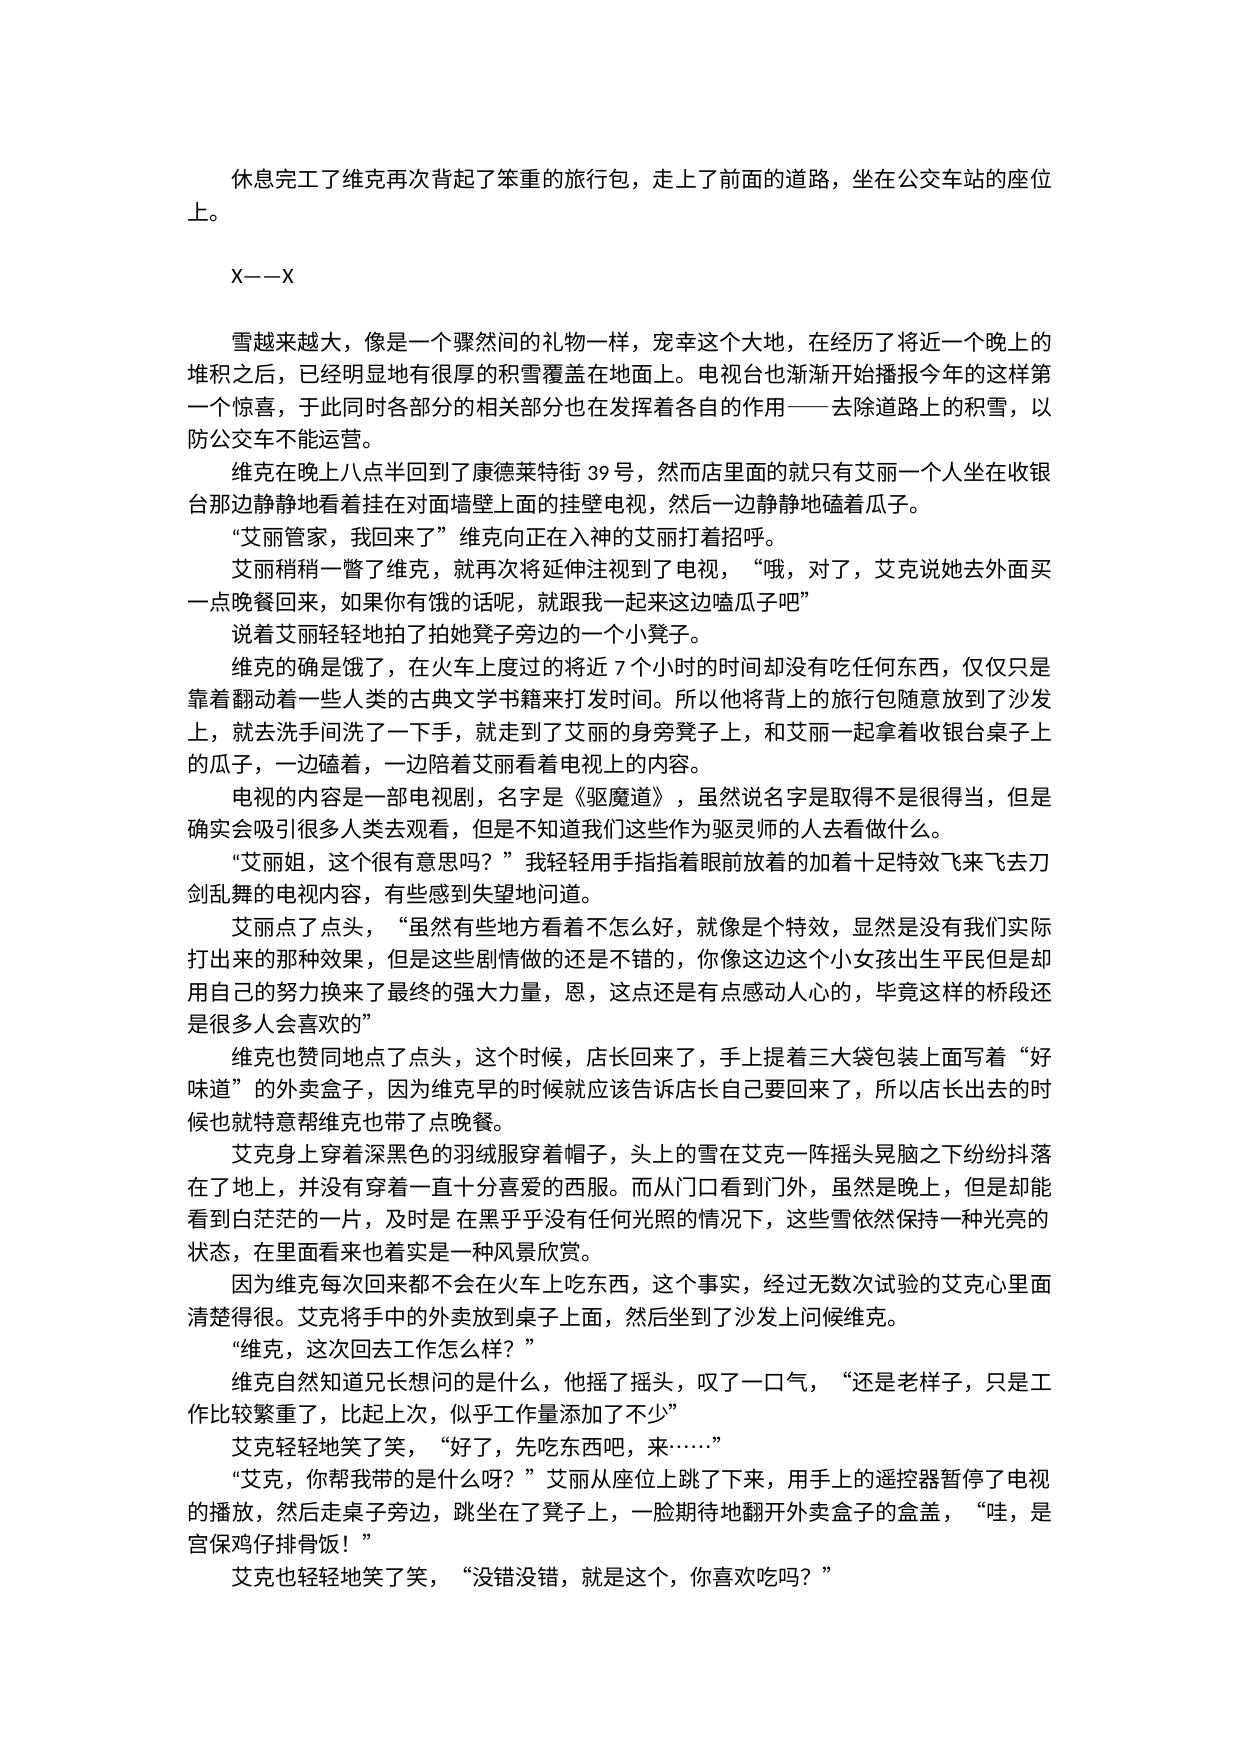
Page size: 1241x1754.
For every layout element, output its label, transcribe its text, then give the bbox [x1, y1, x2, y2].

text “维克，这次回去工作怎么样？” [187, 1332, 1053, 1364]
text “艾克，你帮我带的是什么呀？”艾丽从座位上跳了下来，用手上的遥控器暂停了电视的播放，然后走桌子旁边，跳坐在了凳子上，一脸期待地翻开外卖盒子的盒盖，“哇，是宫保鸡仔排骨饭！” [187, 1462, 1053, 1559]
text 电视的内容是一部电视剧，名字是《驱魔道》，虽然说名字是取得不是很得当，但是确实会吸引很多人类去观看，但是不知道我们这些作为驱灵师的人去看做什么。 [187, 779, 1053, 844]
text 艾克也轻轻地笑了笑，“没错没错，就是这个，你喜欢吃吗？” [187, 1559, 1053, 1592]
text 说着艾丽轻轻地拍了拍她凳子旁边的一个小凳子。 [187, 617, 1053, 649]
text X——X [187, 259, 1053, 292]
text 维克也赞同地点了点头，这个时候，店长回来了，手上提着三大袋包装上面写着“好味道”的外卖盒子，因为维克早的时候就应该告诉店长自己要回来了，所以店长出去的时候也就特意帮维克也带了点晚餐。 [187, 1039, 1053, 1137]
text 维克自然知道兄长想问的是什么，他摇了摇头，叹了一口气，“还是老样子，只是工作比较繁重了，比起上次，似乎工作量添加了不少” [187, 1364, 1053, 1429]
text 雪越来越大，像是一个骤然间的礼物一样，宠幸这个大地，在经历了将近一个晚上的堆积之后，已经明显地有很厚的积雪覆盖在地面上。电视台也渐渐开始播报今年的这样第一个惊喜，于此同时各部分的相关部分也在发挥着各自的作用——去除道路上的积雪，以防公交车不能运营。 [187, 324, 1053, 454]
text “艾丽管家，我回来了”维克向正在入神的艾丽打着招呼。 [187, 519, 1053, 552]
text 艾丽点了点头，“虽然有些地方看着不怎么好，就像是个特效，显然是没有我们实际打出来的那种效果，但是这些剧情做的还是不错的，你像这边这个小女孩出生平民但是却用自己的努力换来了最终的强大力量，恩，这点还是有点感动人心的，毕竟这样的桥段还是很多人会喜欢的” [187, 909, 1053, 1039]
text 艾克身上穿着深黑色的羽绒服穿着帽子，头上的雪在艾克一阵摇头晃脑之下纷纷抖落在了地上，并没有穿着一直十分喜爱的西服。而从门口看到门外，虽然是晚上，但是却能看到白茫茫的一片，及时是 在黑乎乎没有任何光照的情况下，这些雪依然保持一种光亮的状态，在里面看来也着实是一种风景欣赏。 [187, 1137, 1053, 1267]
text 艾丽稍稍一瞥了维克，就再次将延伸注视到了电视，“哦，对了，艾克说她去外面买一点晚餐回来，如果你有饿的话呢，就跟我一起来这边嗑瓜子吧” [187, 552, 1053, 617]
text 维克的确是饿了，在火车上度过的将近7个小时的时间却没有吃任何东西，仅仅只是靠着翻动着一些人类的古典文学书籍来打发时间。所以他将背上的旅行包随意放到了沙发上，就去洗手间洗了一下手，就走到了艾丽的身旁凳子上，和艾丽一起拿着收银台桌子上的瓜子，一边磕着，一边陪着艾丽看着电视上的内容。 [187, 649, 1053, 779]
text 艾克轻轻地笑了笑，“好了，先吃东西吧，来……” [187, 1429, 1053, 1462]
text 因为维克每次回来都不会在火车上吃东西，这个事实，经过无数次试验的艾克心里面清楚得很。艾克将手中的外卖放到桌子上面，然后坐到了沙发上问候维克。 [187, 1267, 1053, 1332]
text 休息完工了维克再次背起了笨重的旅行包，走上了前面的道路，坐在公交车站的座位上。 [187, 162, 1053, 227]
text 维克在晚上八点半回到了康德莱特街39号，然而店里面的就只有艾丽一个人坐在收银台那边静静地看着挂在对面墙壁上面的挂壁电视，然后一边静静地磕着瓜子。 [187, 454, 1053, 519]
text “艾丽姐，这个很有意思吗？”我轻轻用手指指着眼前放着的加着十足特效飞来飞去刀剑乱舞的电视内容，有些感到失望地问道。 [187, 844, 1053, 909]
